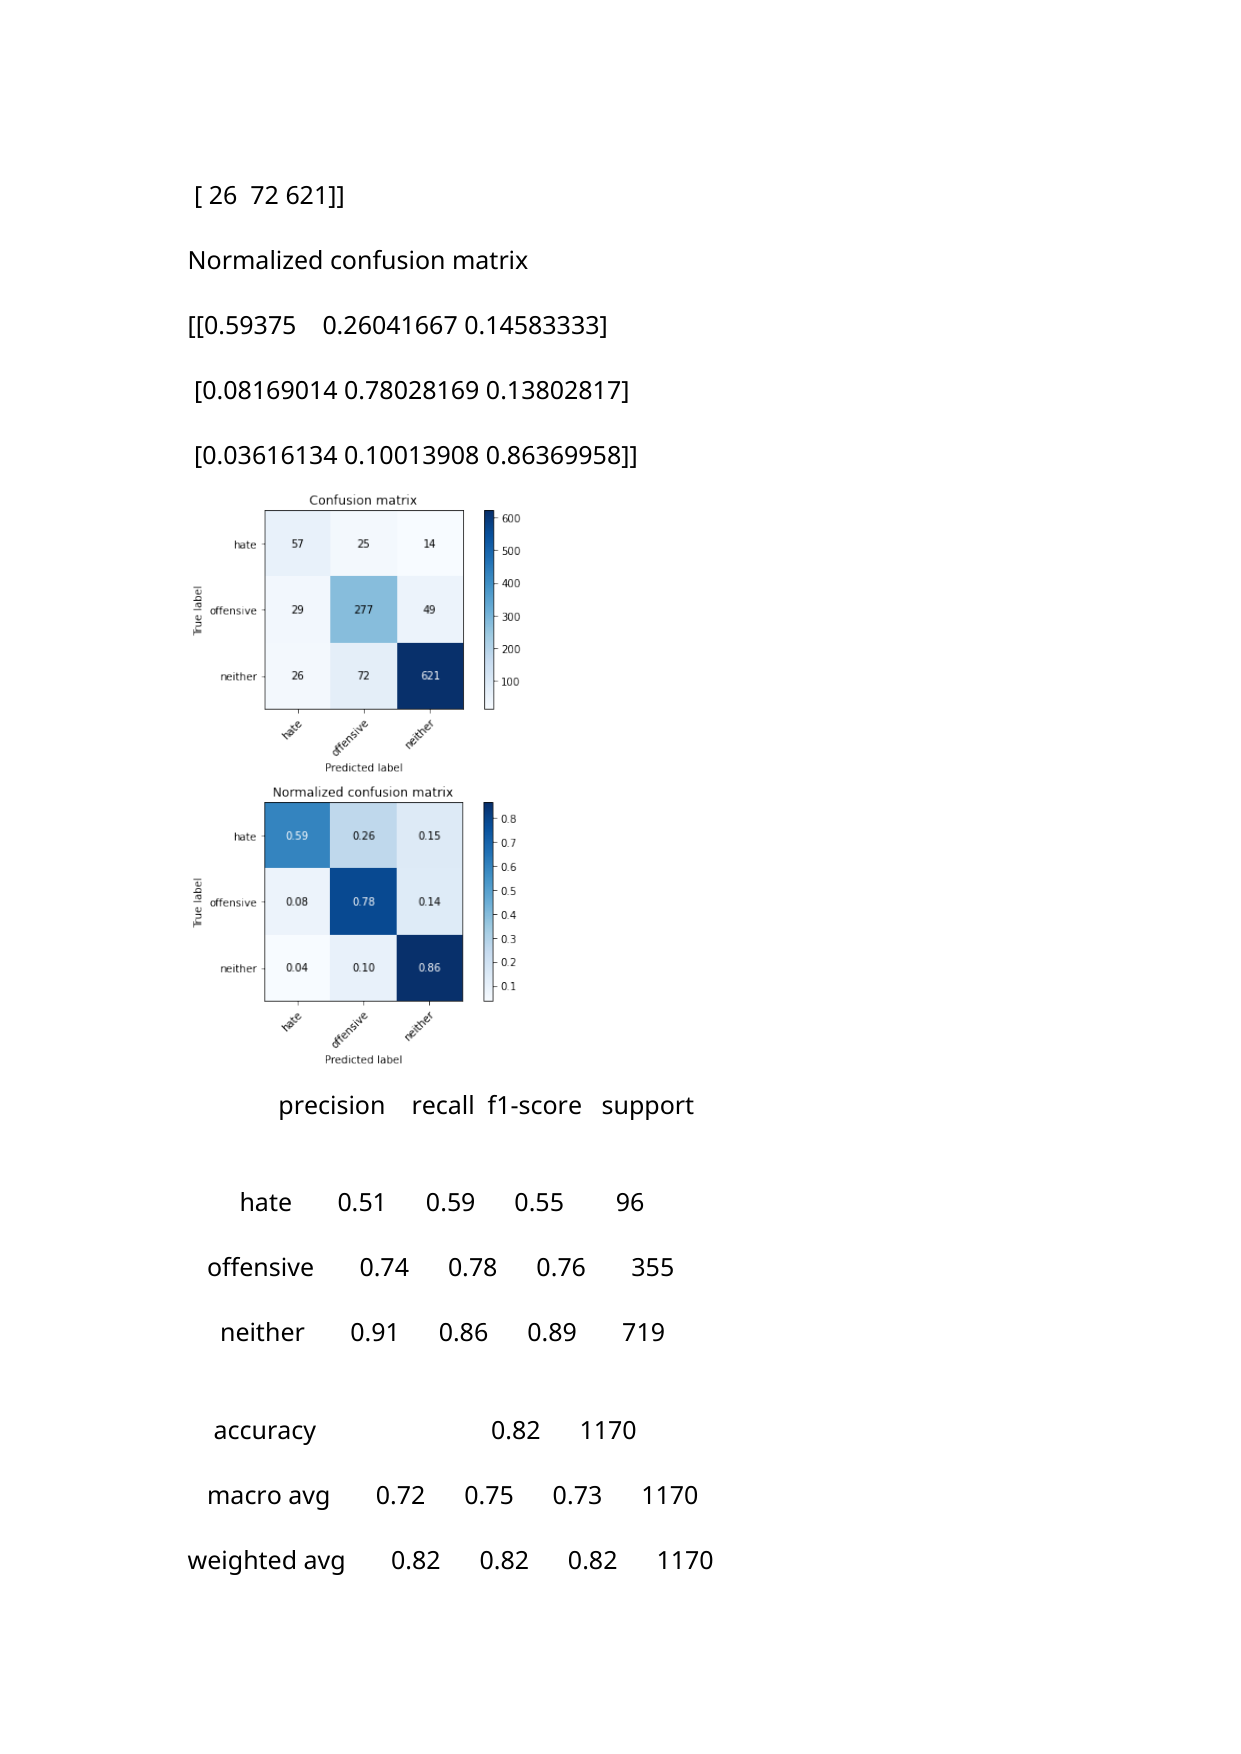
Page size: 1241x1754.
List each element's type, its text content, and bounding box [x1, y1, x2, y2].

text macro avg 0.72 0.75 0.73 1170 [187, 1462, 1053, 1527]
text weighted avg 0.82 0.82 0.82 1170 [187, 1527, 1053, 1592]
picture [187, 487, 528, 1072]
text [0.08169014 0.78028169 0.13802817] [187, 357, 1053, 422]
text Normalized confusion matrix [187, 227, 1053, 292]
text hate 0.51 0.59 0.55 96 [187, 1169, 1053, 1234]
text [0.03616134 0.10013908 0.86369958]] [187, 422, 1053, 487]
text precision recall f1-score support [187, 1072, 1053, 1137]
text accuracy 0.82 1170 [187, 1397, 1053, 1462]
text neither 0.91 0.86 0.89 719 [187, 1299, 1053, 1364]
text [ 26 72 621]] [187, 162, 1053, 227]
text [[0.59375 0.26041667 0.14583333] [187, 292, 1053, 357]
text offensive 0.74 0.78 0.76 355 [187, 1234, 1053, 1299]
